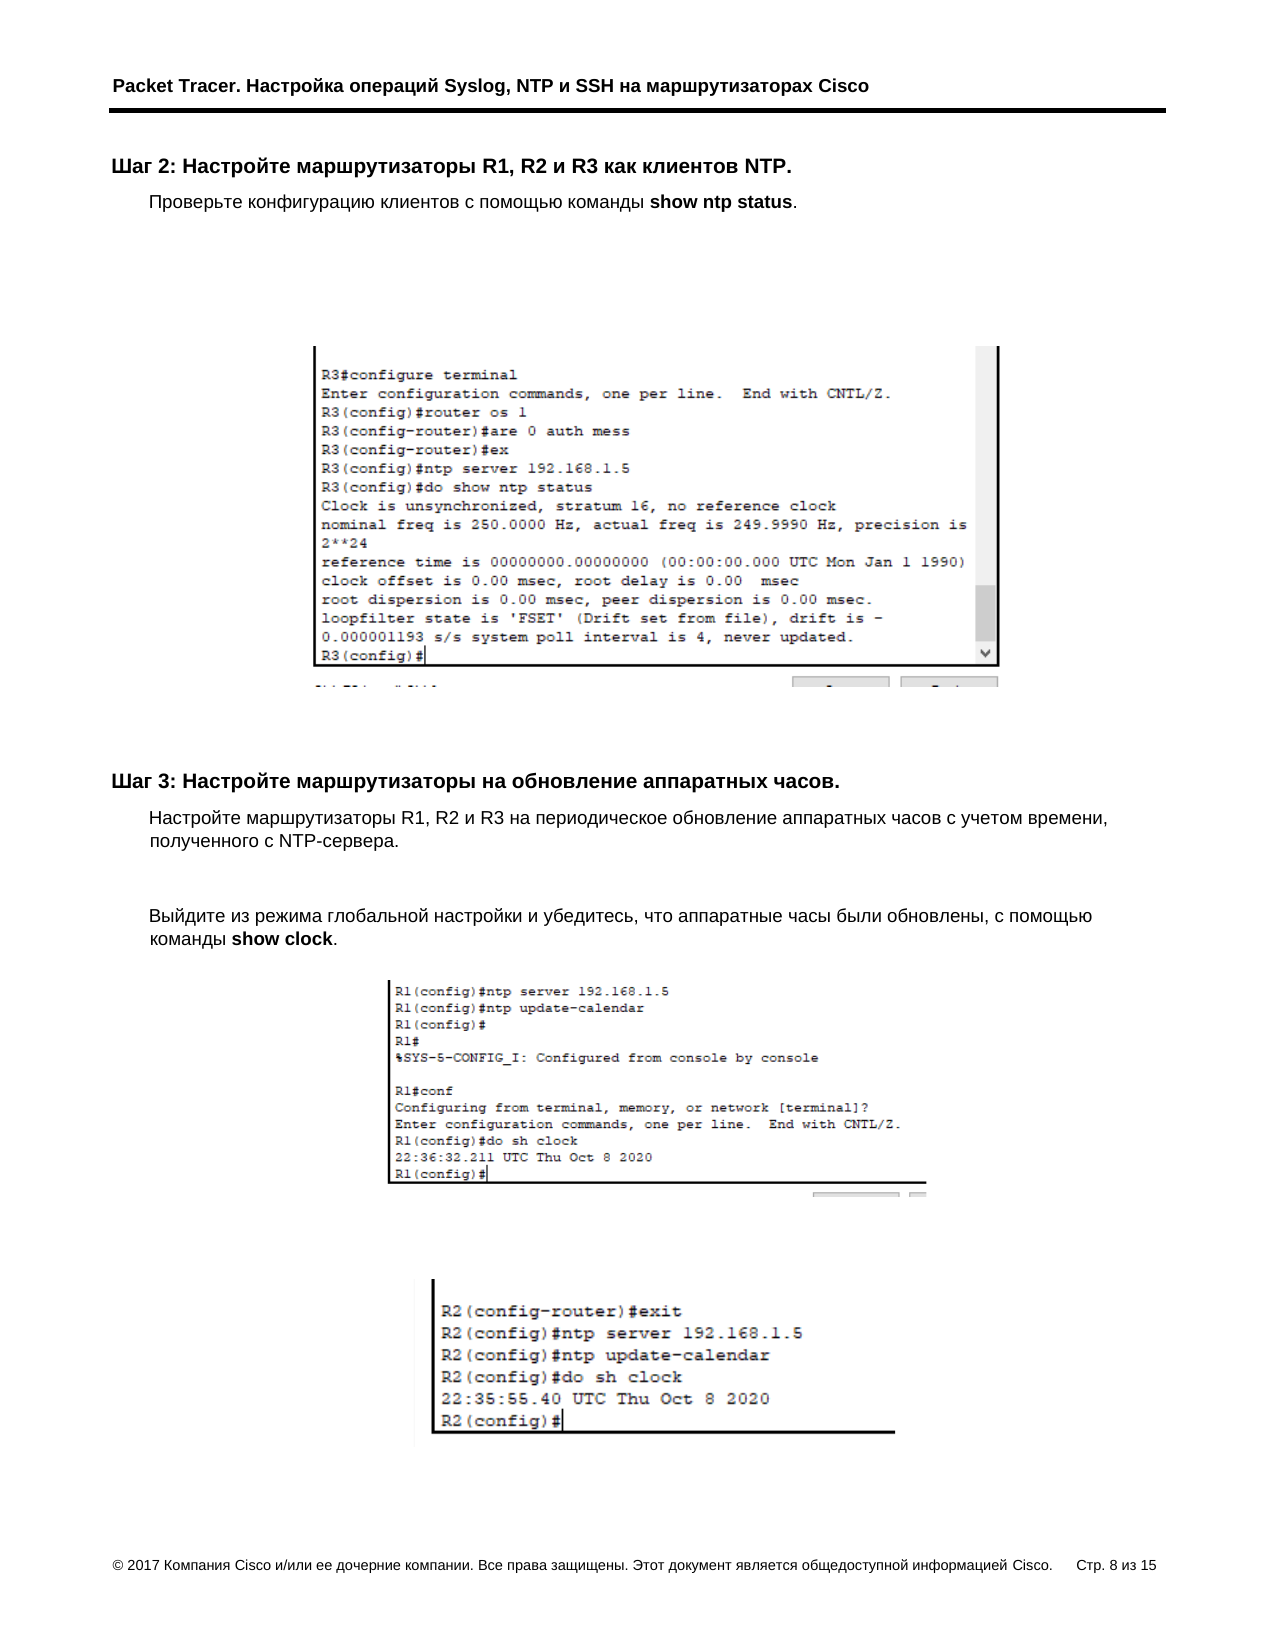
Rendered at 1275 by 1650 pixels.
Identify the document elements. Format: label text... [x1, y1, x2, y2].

text Шаг 2: Настройте маршрутизаторы R1, R2 и R3 как клиентов NTP. [111, 153, 1161, 177]
text Выйдите из режима глобальной настройки и убедитесь, что аппаратные часы были обновлены, с помощью команды show clock. [148, 904, 1161, 950]
text Шаг 3: Настройте маршрутизаторы на обновление аппаратных часов. [111, 769, 1161, 793]
picture [382, 980, 927, 1197]
picture [301, 346, 1009, 687]
text Настройте маршрутизаторы R1, R2 и R3 на периодическое обновление аппаратных часов с учетом времени, полученного с NTP-сервера. [148, 806, 1161, 852]
text Проверьте конфигурацию клиентов с помощью команды show ntp status. [148, 191, 1161, 212]
picture [413, 1279, 896, 1447]
